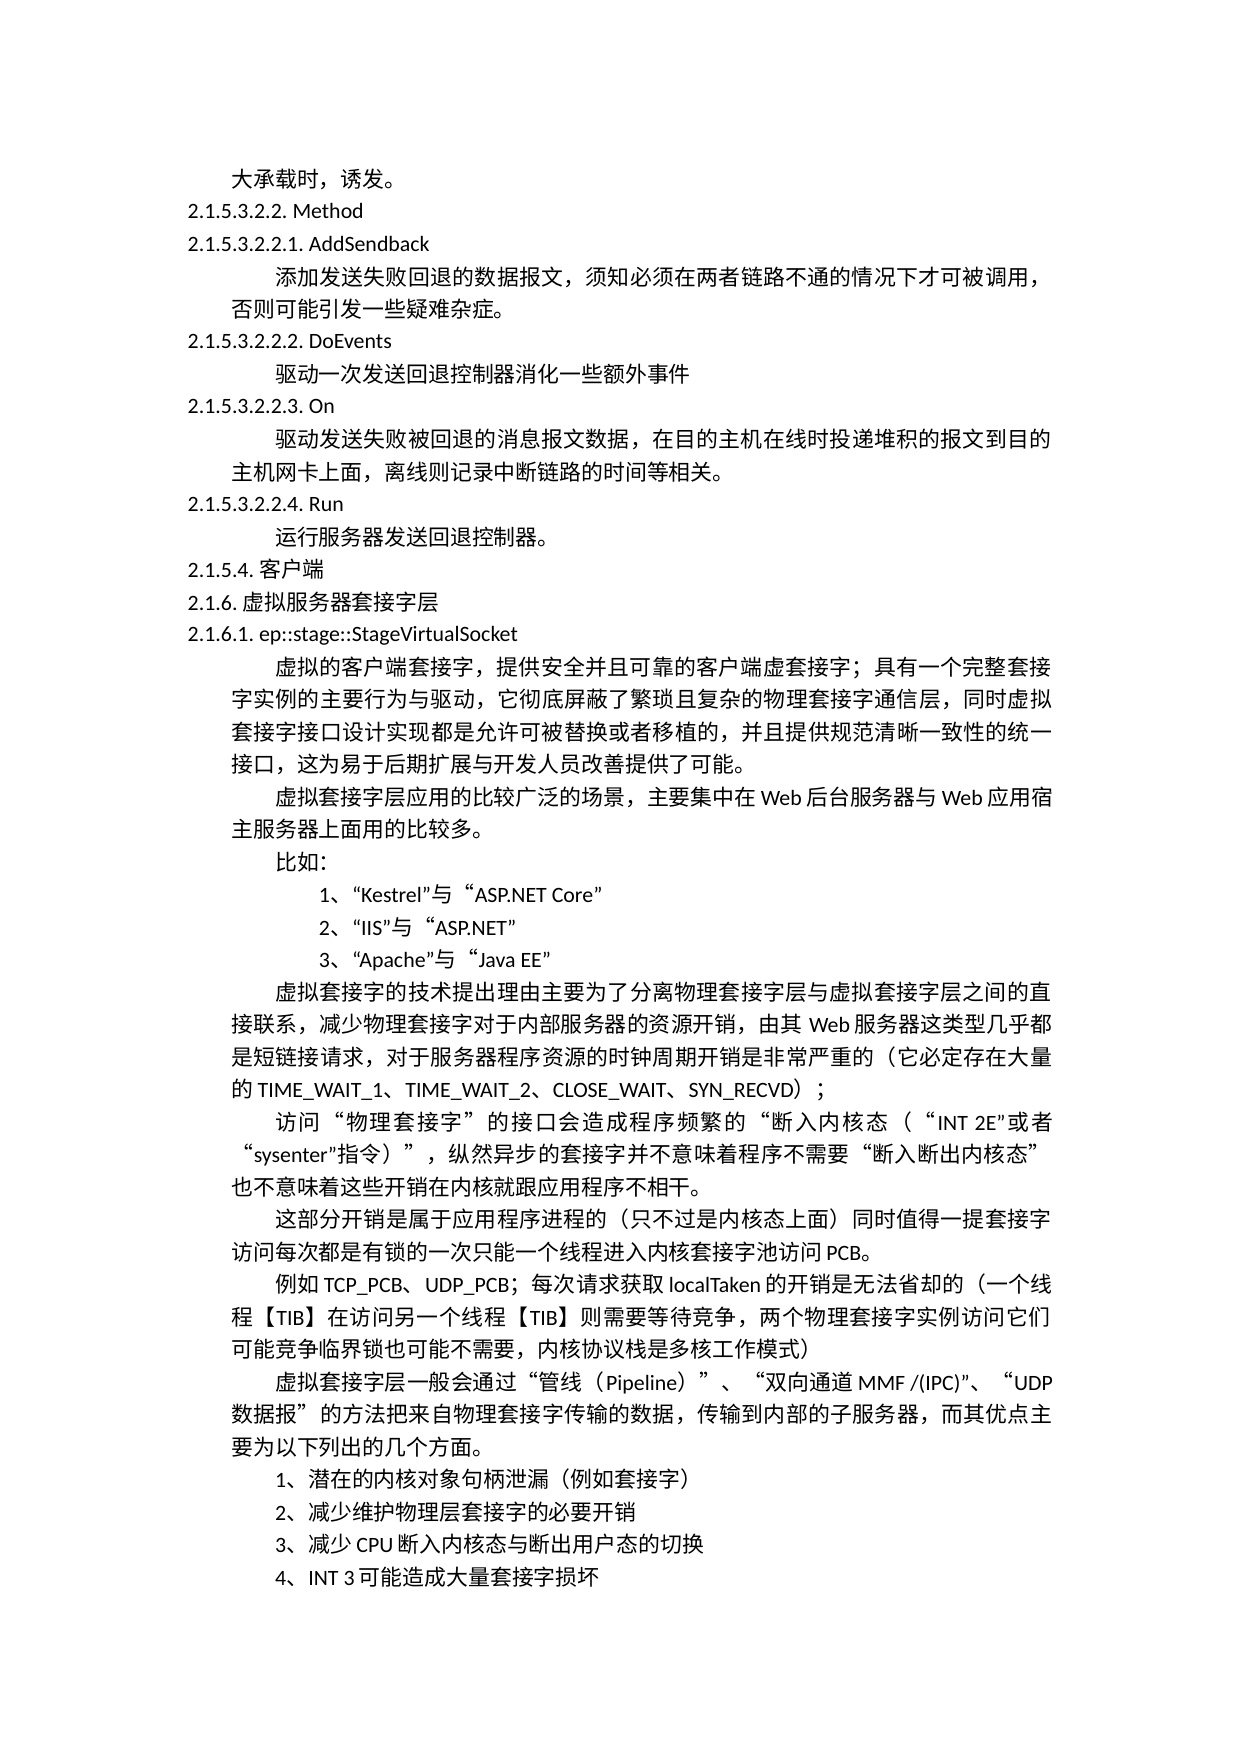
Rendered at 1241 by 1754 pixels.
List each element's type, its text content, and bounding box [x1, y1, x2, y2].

list “Kestrel”与“ASP.NET Core” [275, 877, 1053, 909]
text 虚拟的客户端套接字，提供安全并且可靠的客户端虚套接字；具有一个完整套接字实例的主要行为与驱动，它彻底屏蔽了繁琐且复杂的物理套接字通信层，同时虚拟套接字接口设计实现都是允许可被替换或者移植的，并且提供规范清晰一致性的统一接口，这为易于后期扩展与开发人员改善提供了可能。 虚拟套接字层应用的比较广泛的场景，主要集中在Web后台服务器与Web应用宿主服务器上面用的比较多。 [231, 649, 1053, 844]
text 驱动一次发送回退控制器消化一些额外事件 [231, 357, 1053, 389]
list On [187, 389, 1053, 422]
text 这部分开销是属于应用程序进程的（只不过是内核态上面）同时值得一提套接字访问每次都是有锁的一次只能一个线程进入内核套接字池访问PCB。 [231, 1202, 1053, 1267]
list 减少CPU断入内核态与断出用户态的切换 [231, 1527, 1053, 1559]
list 潜在的内核对象句柄泄漏（例如套接字） [231, 1462, 1053, 1494]
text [231, 162, 1053, 194]
list INT 3可能造成大量套接字损坏 [231, 1559, 1053, 1592]
text 访问“物理套接字”的接口会造成程序频繁的“断入内核态（“INT 2E”或者“sysenter”指令）”，纵然异步的套接字并不意味着程序不需要“断入断出内核态”也不意味着这些开销在内核就跟应用程序不相干。 [231, 1104, 1053, 1202]
list 虚拟服务器套接字层 [187, 584, 1053, 617]
text 运行服务器发送回退控制器。 [231, 519, 1053, 552]
list Run [187, 487, 1053, 519]
list Method [187, 194, 1053, 227]
text 驱动发送失败被回退的消息报文数据，在目的主机在线时投递堆积的报文到目的主机网卡上面，离线则记录中断链路的时间等相关。 [231, 422, 1053, 487]
list 客户端 [187, 552, 1053, 584]
list AddSendback [187, 227, 1053, 259]
text 例如TCP_PCB、UDP_PCB；每次请求获取localTaken的开销是无法省却的（一个线程【TIB】在访问另一个线程【TIB】则需要等待竞争，两个物理套接字实例访问它们可能竞争临界锁也可能不需要，内核协议栈是多核工作模式） [231, 1267, 1053, 1364]
list ep::stage::StageVirtualSocket [187, 617, 1053, 649]
text 比如： [231, 844, 1053, 877]
text 添加发送失败回退的数据报文，须知必须在两者链路不通的情况下才可被调用，否则可能引发一些疑难杂症。 [231, 259, 1053, 324]
list “Apache”与“Java EE” [275, 942, 1053, 974]
text 虚拟套接字的技术提出理由主要为了分离物理套接字层与虚拟套接字层之间的直接联系，减少物理套接字对于内部服务器的资源开销，由其Web服务器这类型几乎都是短链接请求，对于服务器程序资源的时钟周期开销是非常严重的（它必定存在大量的TIME_WAIT_1、TIME_WAIT_2、CLOSE_WAIT、SYN_RECVD）； [231, 974, 1053, 1104]
list DoEvents [187, 324, 1053, 357]
list “IIS”与“ASP.NET” [275, 909, 1053, 942]
text 虚拟套接字层一般会通过“管线（Pipeline）”、“双向通道MMF /(IPC)”、“UDP数据报”的方法把来自物理套接字传输的数据，传输到内部的子服务器，而其优点主要为以下列出的几个方面。 [231, 1364, 1053, 1462]
list 减少维护物理层套接字的必要开销 [231, 1494, 1053, 1527]
